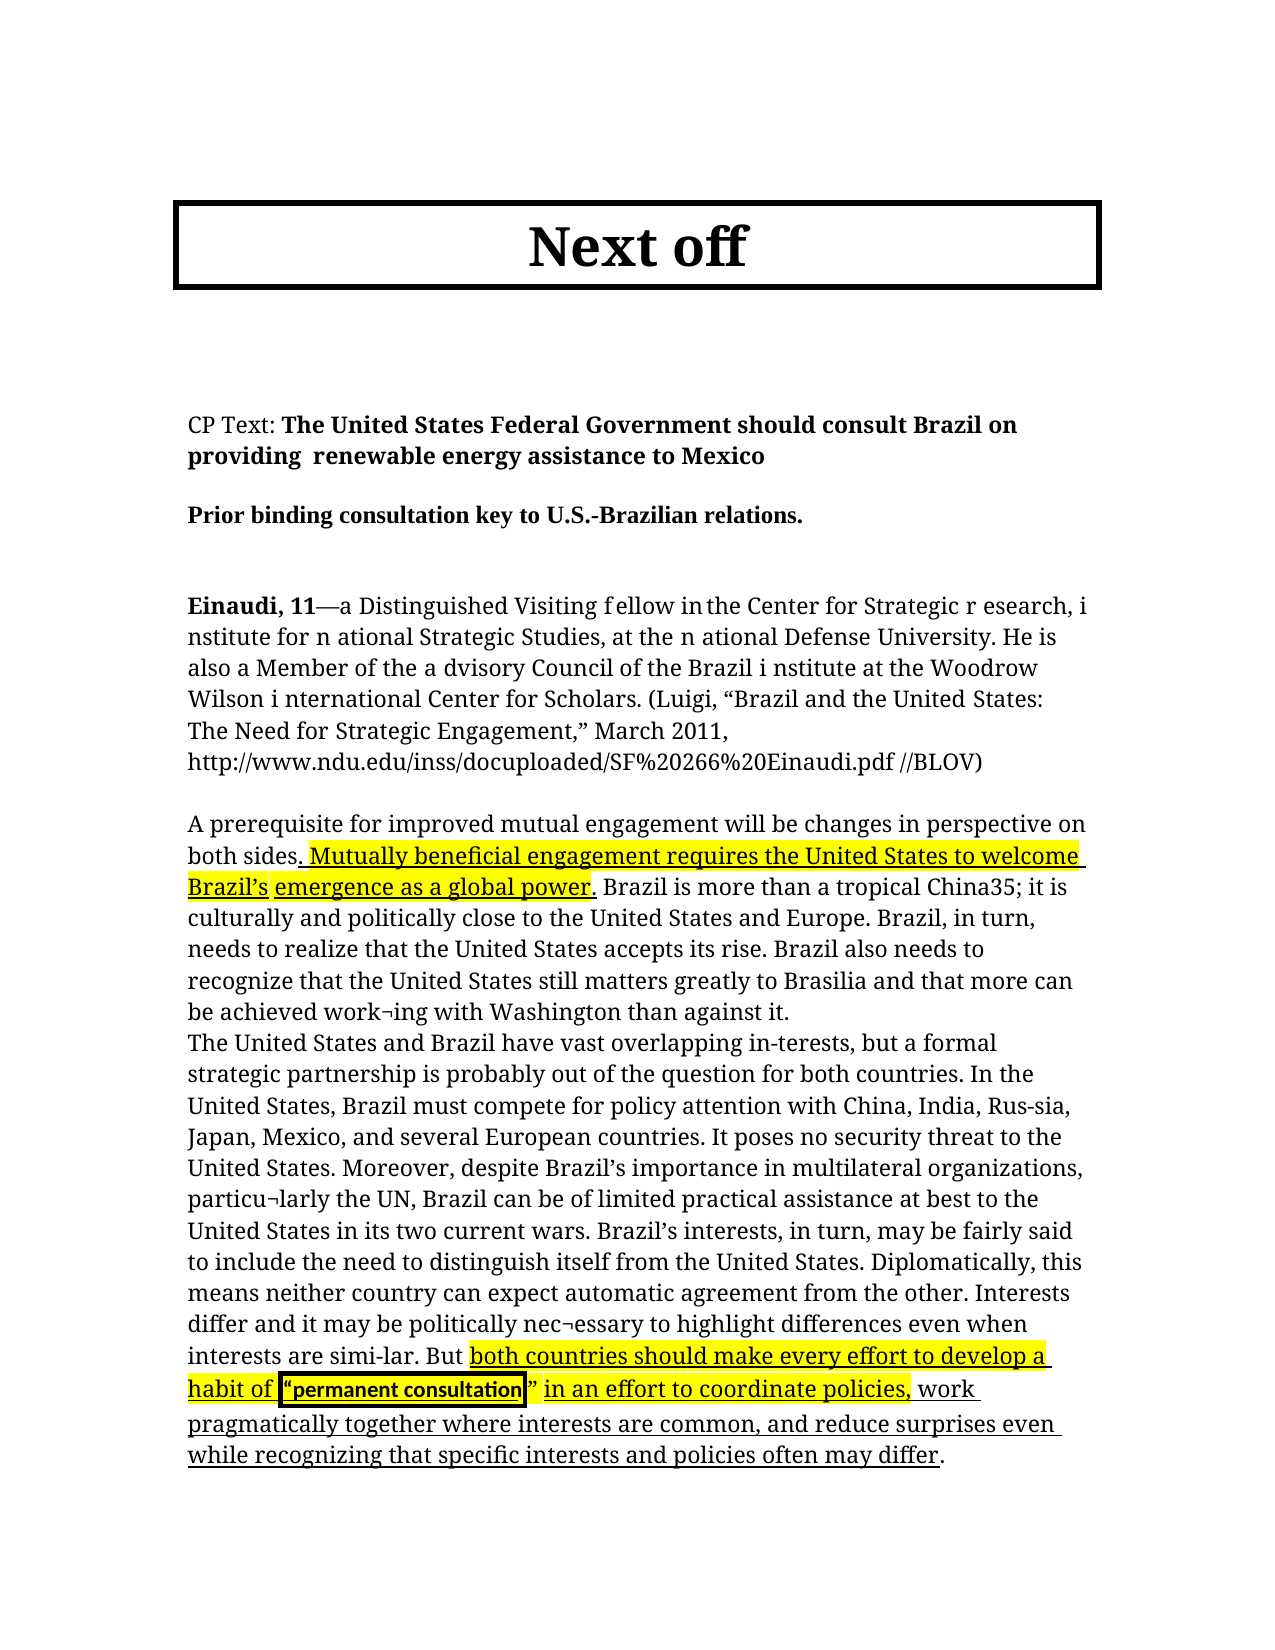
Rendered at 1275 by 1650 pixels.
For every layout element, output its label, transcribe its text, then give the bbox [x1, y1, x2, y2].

subtitle Next off [179, 206, 1096, 284]
text A prerequisite for improved mutual engagement will be changes in perspective on both sides. Mutually beneficial engagement requires the United States to welcome Brazil’s emergence as a global power. Brazil is more than a tropical China35; it is culturally and politically close to the United States and Europe. Brazil, in turn, needs to realize that the United States accepts its rise. Brazil also needs to recognize that the United States still matters greatly to Brasilia and that more can be achieved work¬ing with Washington than against it. [187, 808, 1087, 1027]
text Einaudi, 11—a Distinguished Visiting f ellow in the Center for Strategic r esearch, i nstitute for n ational Strategic Studies, at the n ational Defense University. He is also a Member of the a dvisory Council of the Brazil i nstitute at the Woodrow Wilson i nternational Center for Scholars. (Luigi, “Brazil and the United States: The Need for Strategic Engagement,” March 2011, http://www.ndu.edu/inss/docuploaded/SF%20266%20Einaudi.pdf //BLOV) [187, 589, 1087, 777]
subtitle CP Text: The United States Federal Government should consult Brazil on providing renewable energy assistance to Mexico [187, 409, 1087, 471]
text The United States and Brazil have vast overlapping in-terests, but a formal strategic partnership is probably out of the question for both countries. In the United States, Brazil must compete for policy attention with China, India, Rus-sia, Japan, Mexico, and several European countries. It poses no security threat to the United States. Moreover, despite Brazil’s importance in multilateral organizations, particu¬larly the UN, Brazil can be of limited practical assistance at best to the United States in its two current wars. Brazil’s interests, in turn, may be fairly said to include the need to distinguish itself from the United States. Diplomatically, this means neither country can expect automatic agreement from the other. Interests differ and it may be politically nec¬essary to highlight differences even when interests are simi-lar. But both countries should make every effort to develop a habit of “permanent consultation” in an effort to coordinate policies, work pragmatically together where interests are common, and reduce surprises even while recognizing that specific interests and policies often may differ. [187, 1027, 1087, 1471]
text Prior binding consultation key to U.S.-Brazilian relations. [187, 500, 1087, 529]
